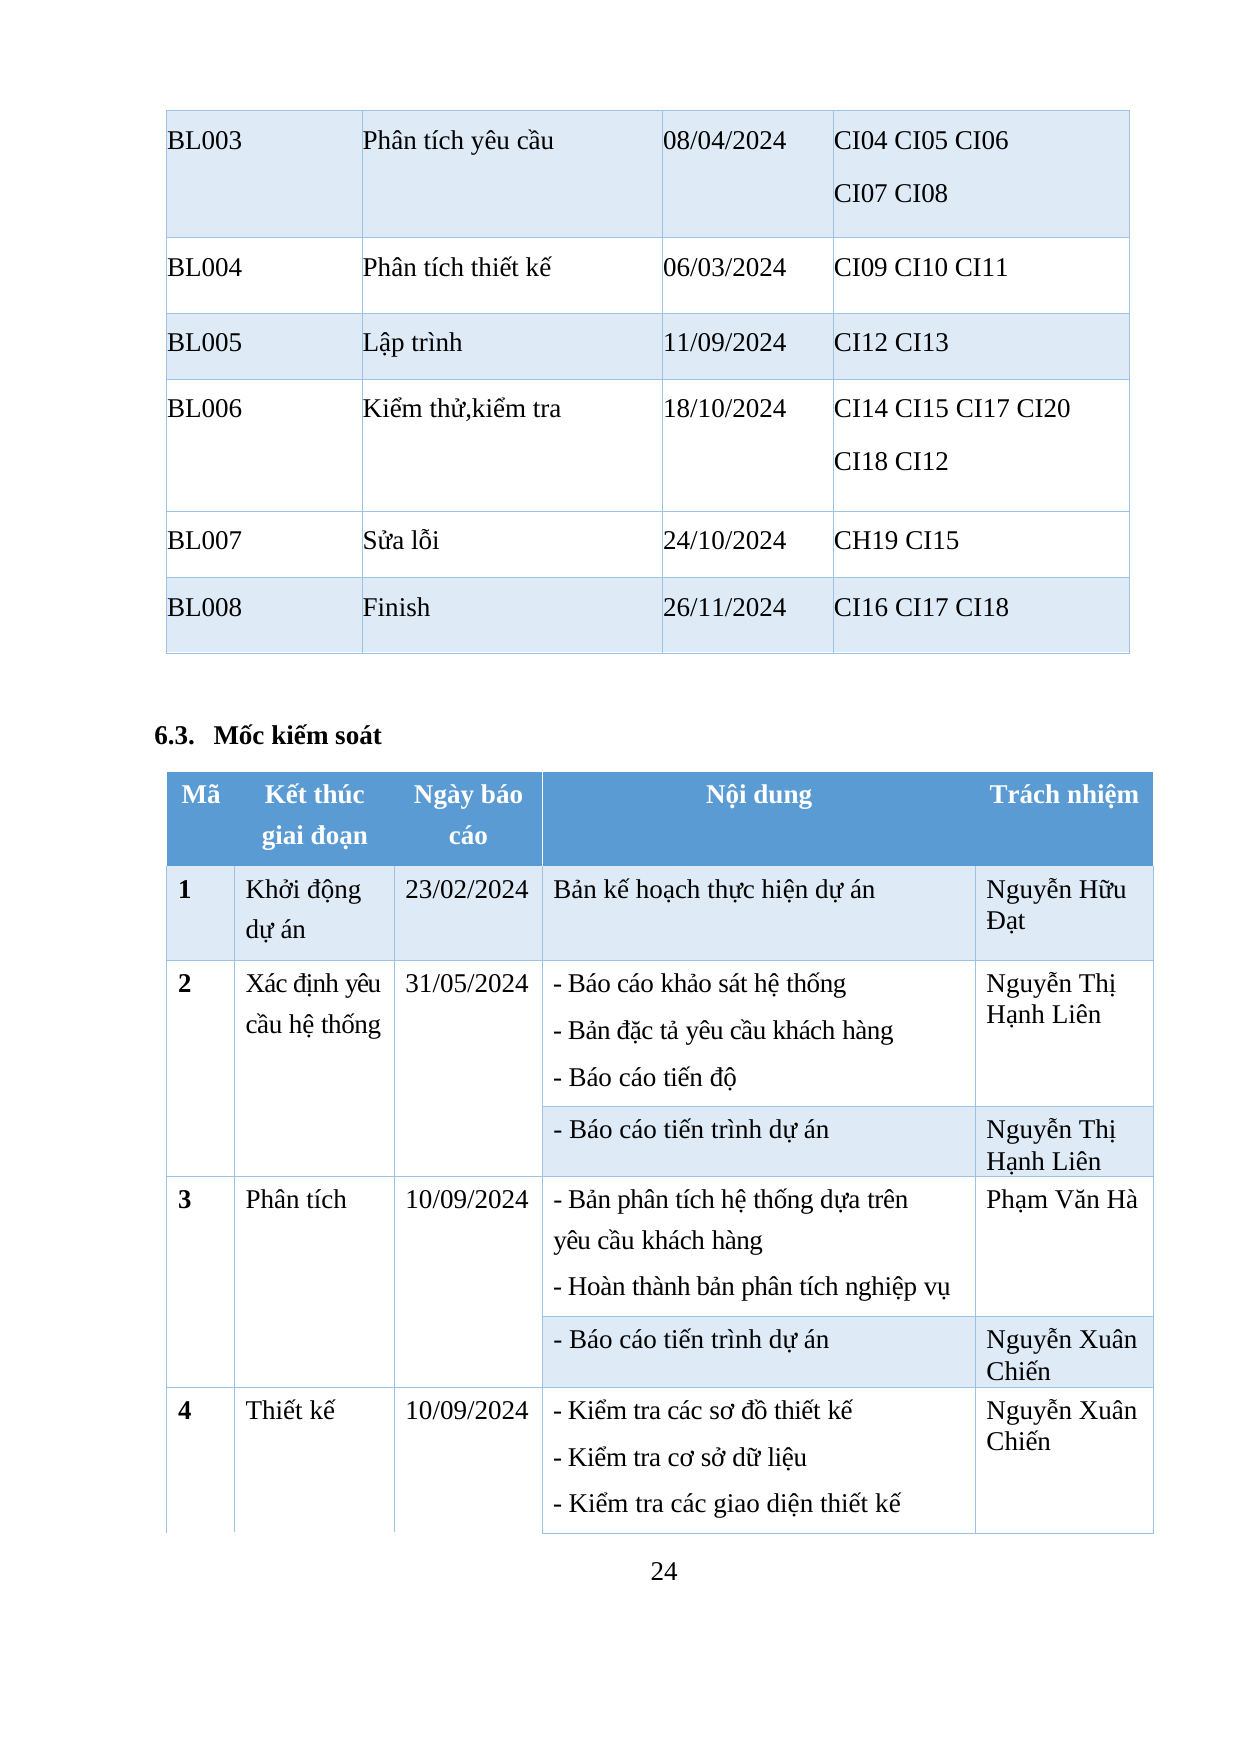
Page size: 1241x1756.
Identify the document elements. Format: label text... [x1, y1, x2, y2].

table_cell CI16 CI17 CI18 [834, 578, 1129, 652]
table_cell 2 [167, 961, 234, 1176]
table_cell BL006 [167, 380, 362, 511]
table_cell 24/10/2024 [663, 512, 833, 577]
table_cell CH19 CI15 [834, 512, 1129, 577]
table_cell Nguyễn Xuân Chiến [976, 1317, 1153, 1387]
table_cell Phân tích yêu cầu [363, 111, 662, 237]
table_cell Phạm Văn Hà [976, 1177, 1153, 1316]
table_cell CI04 CI05 CI06 CI07 CI08 [834, 111, 1129, 237]
table_cell Nguyễn Hữu Đạt [976, 866, 1153, 960]
table_cell BL005 [167, 314, 362, 379]
table_cell 10/09/2024 [394, 1388, 542, 1533]
table_cell CI12 CI13 [834, 314, 1129, 379]
table_cell 3 [167, 1177, 234, 1387]
table_cell Bản phân tích hệ thống dựa trên yêu cầu khách hàng Hoàn thành bản phân tích nghiệp vụ [543, 1177, 975, 1316]
subtitle Mốc kiếm soát [154, 719, 1173, 750]
table_cell 1 [167, 866, 234, 960]
table_cell Nguyễn Xuân Chiến [976, 1388, 1153, 1533]
table_cell Sửa lỗi [363, 512, 662, 577]
table_cell Finish [363, 578, 662, 652]
table_cell 11/09/2024 [663, 314, 833, 379]
table_cell Phân tích [235, 1177, 394, 1387]
table_header Ngày báo cáo [394, 772, 542, 866]
table_cell Kiểm thử,kiểm tra [363, 380, 662, 511]
table_header Kết thúc giai đoạn [234, 772, 394, 866]
table_cell BL007 [167, 512, 362, 577]
table_cell Bản kế hoạch thực hiện dự án [543, 866, 975, 960]
table_cell 31/05/2024 [395, 961, 542, 1176]
table_cell BL003 [167, 111, 362, 237]
table_cell 4 [167, 1388, 234, 1533]
table_cell Khởi động dự án [235, 866, 394, 960]
table_header Nội dung [543, 772, 975, 866]
table_cell Báo cáo khảo sát hệ thống Bản đặc tả yêu cầu khách hàng Báo cáo tiến độ [543, 961, 975, 1106]
table_cell Nguyễn Thị Hạnh Liên [976, 1107, 1153, 1176]
table_cell - Báo cáo tiến trình dự án [543, 1317, 975, 1387]
table_header Mã [167, 772, 234, 866]
table_cell CI14 CI15 CI17 CI20 CI18 CI12 [834, 380, 1129, 511]
table_cell 23/02/2024 [395, 866, 542, 960]
table_cell BL004 [167, 238, 362, 312]
table_cell Phân tích thiết kế [363, 238, 662, 312]
table_cell Nguyễn Thị Hạnh Liên [976, 961, 1153, 1106]
table_cell Kiểm tra các sơ đồ thiết kế Kiểm tra cơ sở dữ liệu Kiểm tra các giao diện thiết kế [543, 1388, 975, 1533]
table_cell 06/03/2024 [663, 238, 833, 312]
table_cell 18/10/2024 [663, 380, 833, 511]
table_cell - Báo cáo tiến trình dự án [543, 1107, 975, 1176]
table_cell 10/09/2024 [395, 1177, 542, 1387]
table_cell Lập trình [363, 314, 662, 379]
table_cell 26/11/2024 [663, 578, 833, 652]
table_cell BL008 [167, 578, 362, 652]
table_header Trách nhiệm [975, 772, 1153, 866]
table_cell CI09 CI10 CI11 [834, 238, 1129, 312]
table_cell 08/04/2024 [663, 111, 833, 237]
table_cell Xác định yêu cầu hệ thống [235, 961, 394, 1176]
table_cell Thiết kế [234, 1388, 394, 1533]
